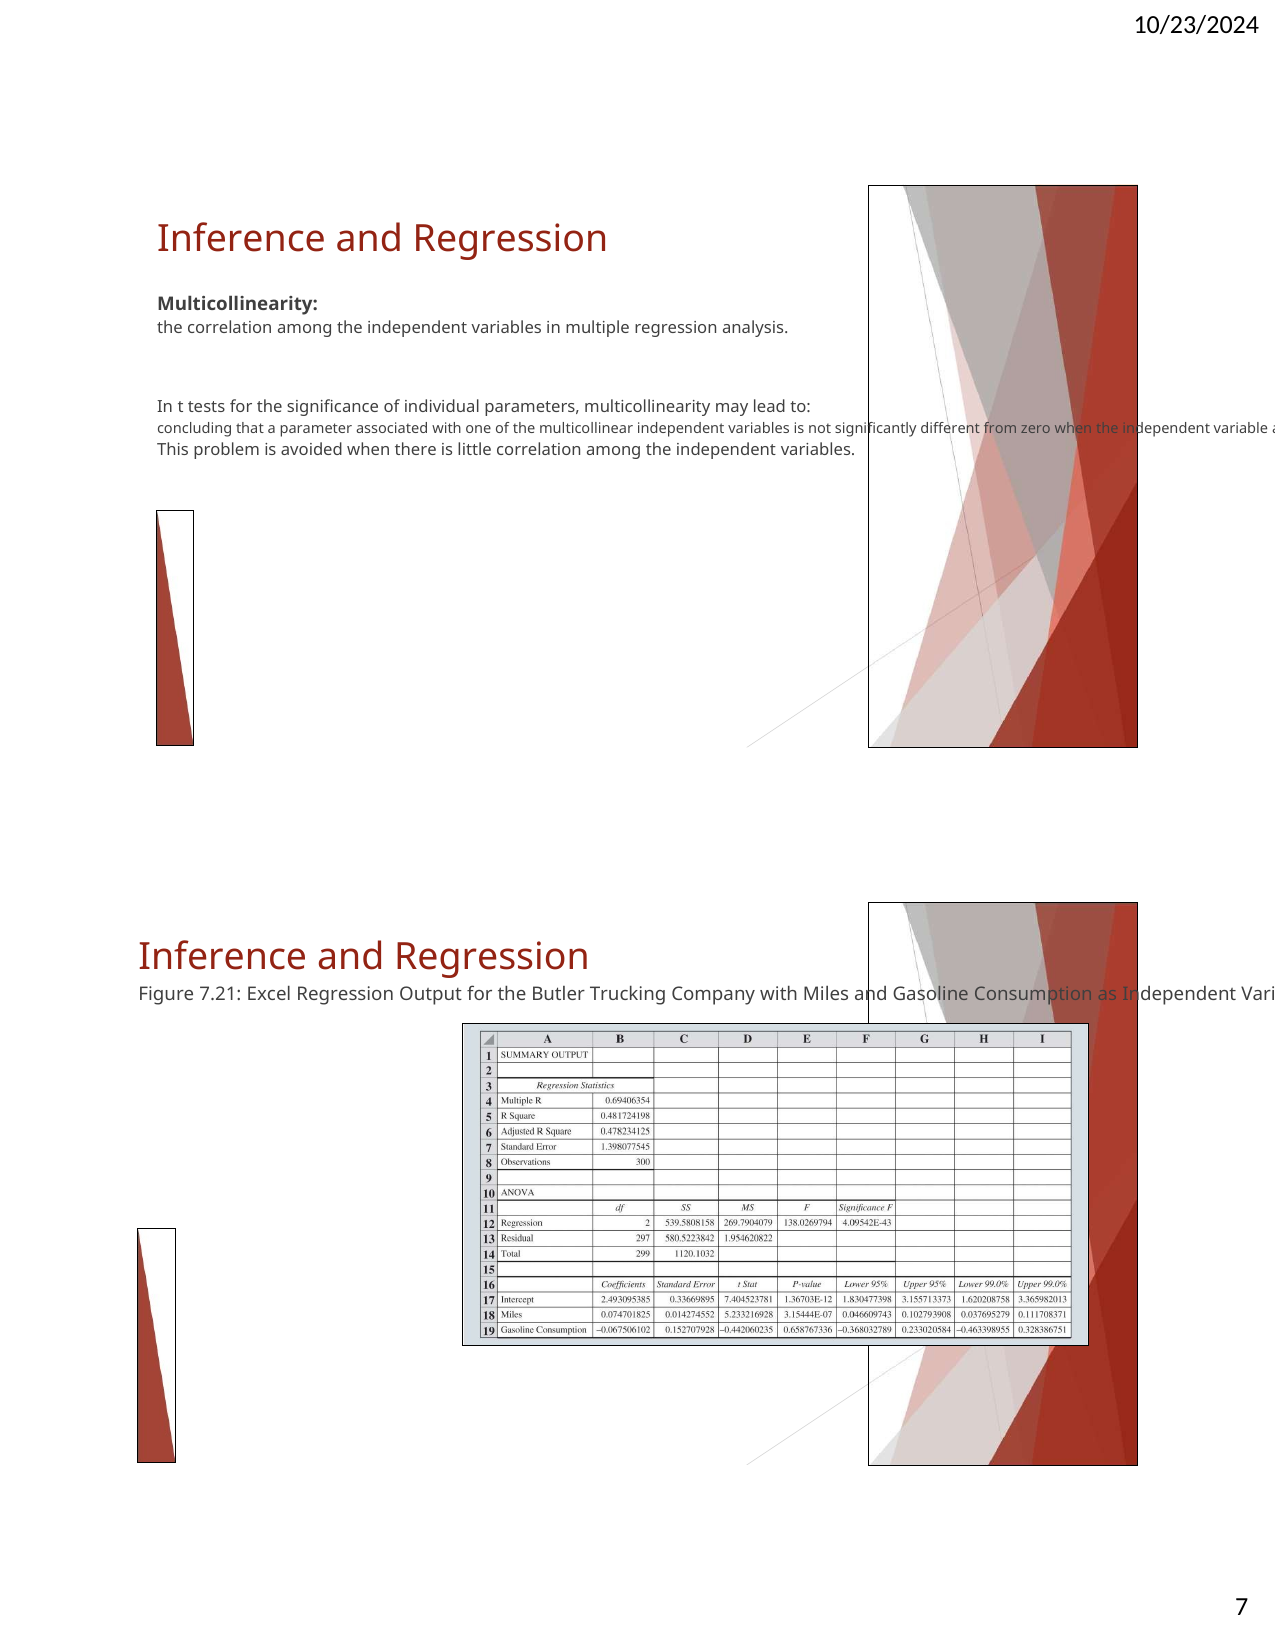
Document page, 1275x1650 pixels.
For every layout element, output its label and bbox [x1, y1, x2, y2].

picture [869, 186, 1137, 747]
picture [157, 511, 193, 745]
picture [138, 1229, 175, 1462]
picture [463, 1024, 1088, 1345]
picture [869, 903, 1137, 1465]
